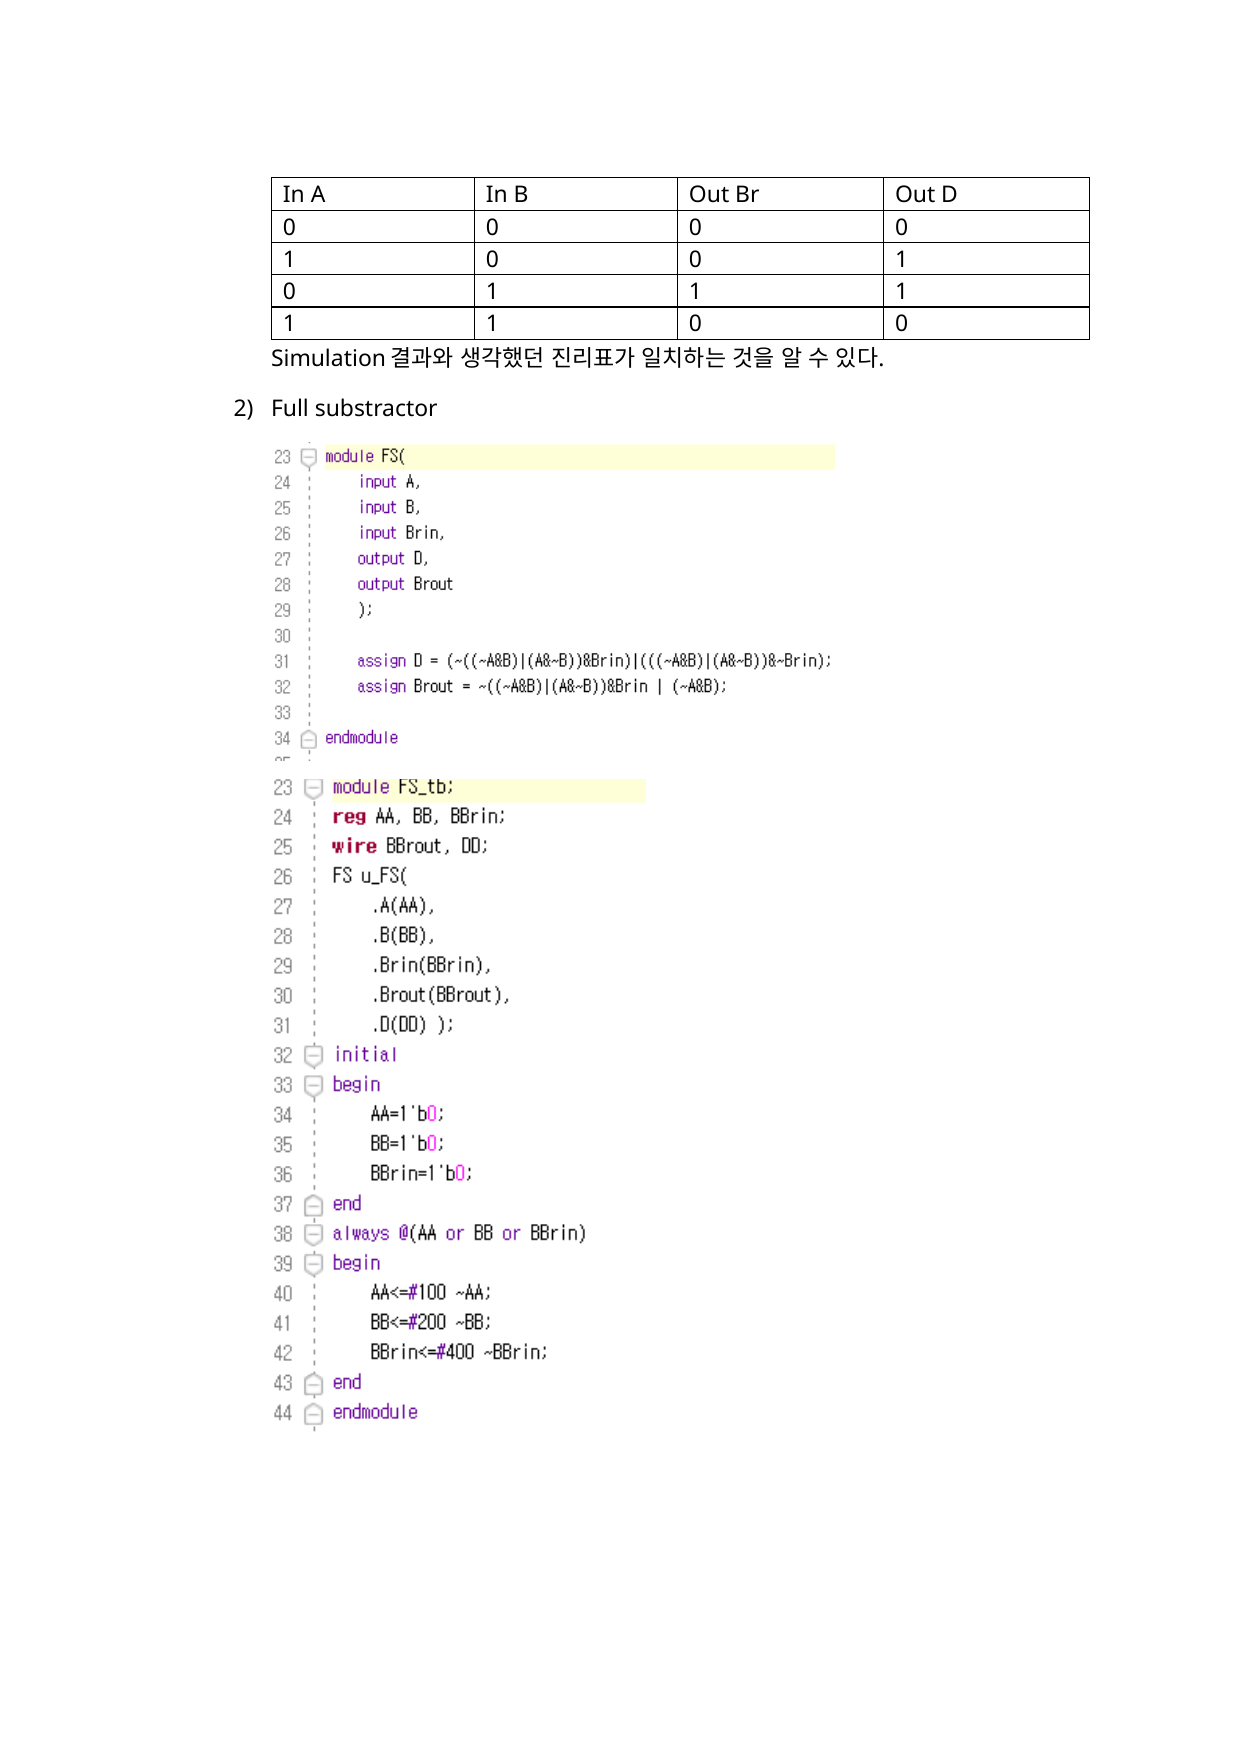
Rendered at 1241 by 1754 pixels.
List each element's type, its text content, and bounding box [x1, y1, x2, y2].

table_header Out D [884, 178, 1089, 209]
table_cell 0 [884, 211, 1089, 242]
table_cell 0 [475, 211, 677, 242]
table_header Out Br [678, 178, 883, 209]
table_cell 1 [272, 308, 474, 339]
table_cell 0 [884, 308, 1089, 339]
table_header In A [272, 178, 474, 209]
picture [270, 442, 835, 761]
table_cell 0 [272, 211, 474, 242]
list Full substractor [233, 392, 1090, 423]
table_cell 0 [678, 211, 883, 242]
table_cell 1 [884, 275, 1089, 306]
table_cell 0 [678, 243, 883, 274]
list Simulation결과와 생각했던 진리표가 일치하는 것을 알 수 있다. [271, 340, 1090, 373]
table_cell 0 [475, 243, 677, 274]
table_cell 1 [475, 308, 677, 339]
table_header In B [475, 178, 677, 209]
table_cell 0 [678, 308, 883, 339]
table_cell 1 [272, 243, 474, 274]
table_cell 1 [678, 275, 883, 306]
table_cell 1 [475, 275, 677, 306]
table_cell 1 [884, 243, 1089, 274]
table_cell 0 [272, 275, 474, 306]
picture [270, 779, 646, 1433]
